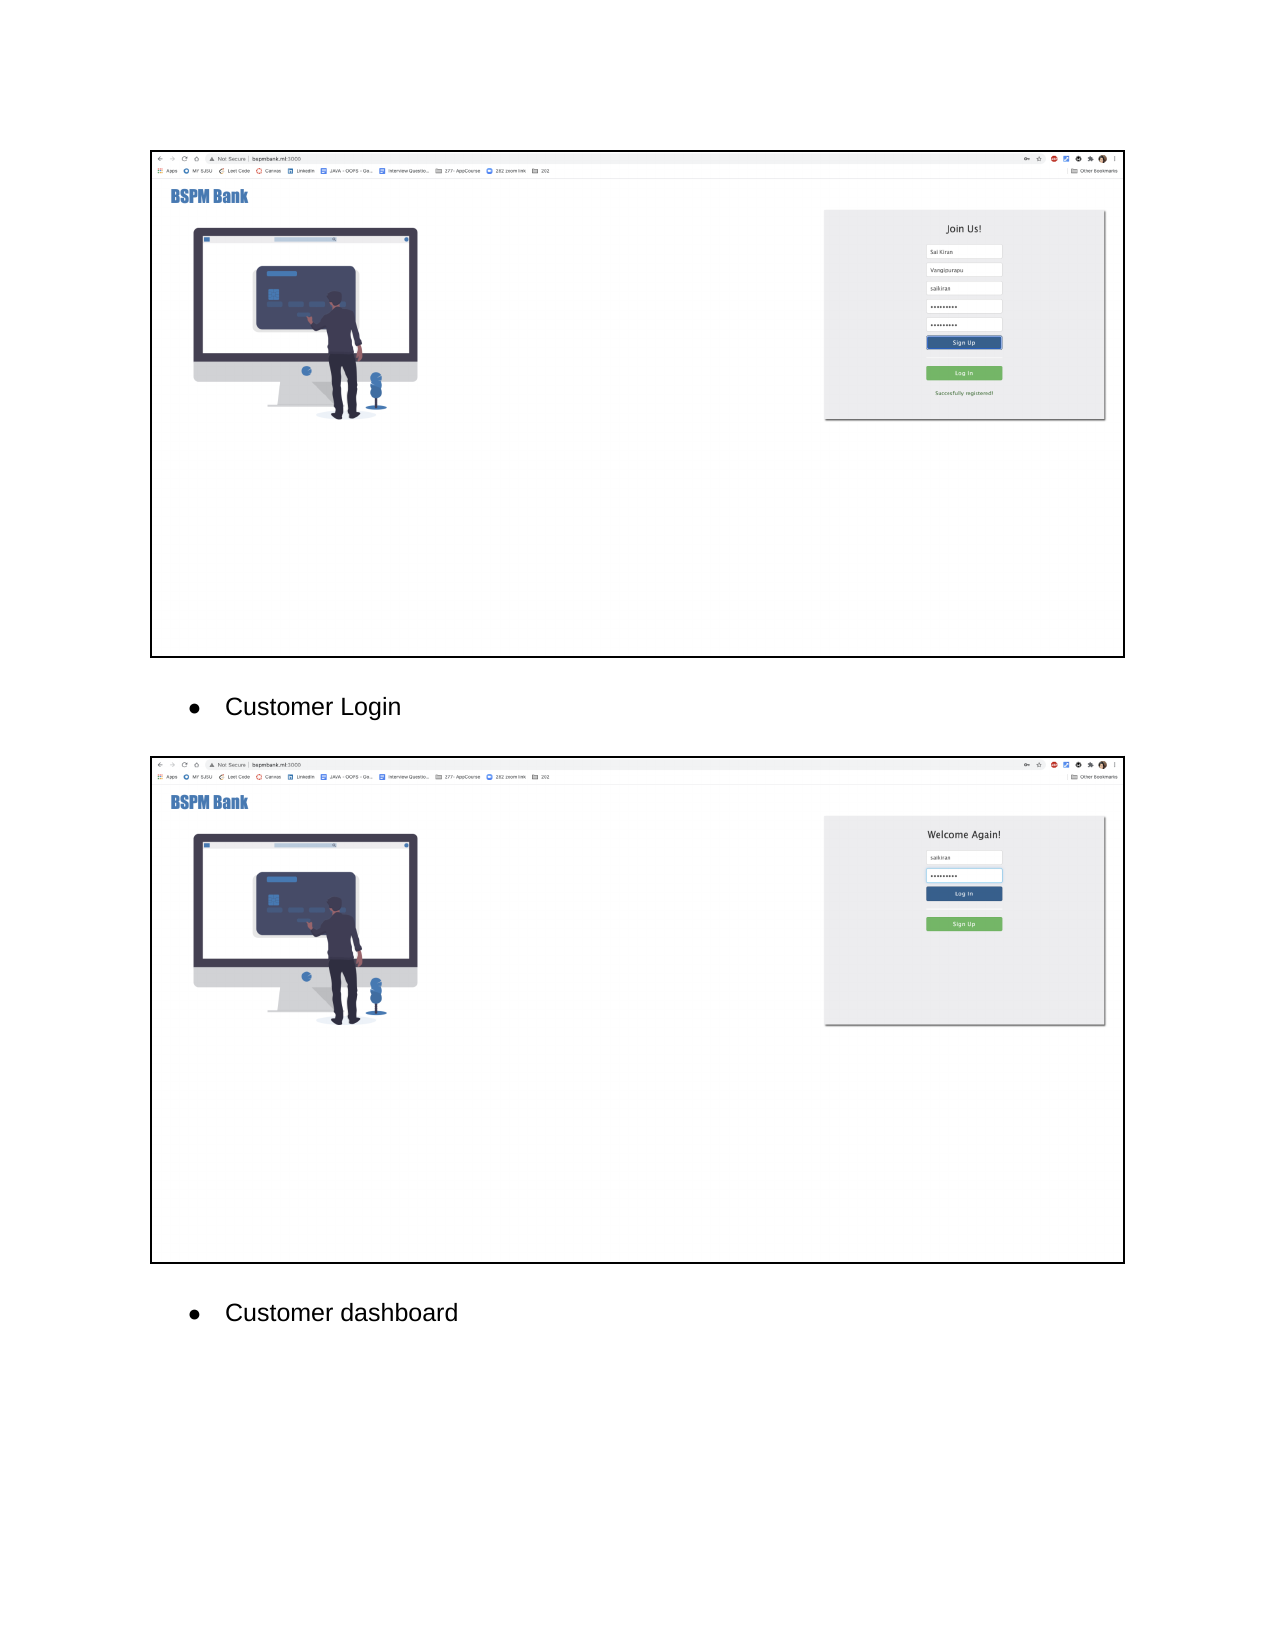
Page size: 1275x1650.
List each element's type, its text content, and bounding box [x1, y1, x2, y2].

list Customer dashboard [187, 1298, 1125, 1327]
picture [152, 152, 1123, 656]
list Customer Login [187, 692, 1125, 721]
picture [152, 758, 1123, 1262]
